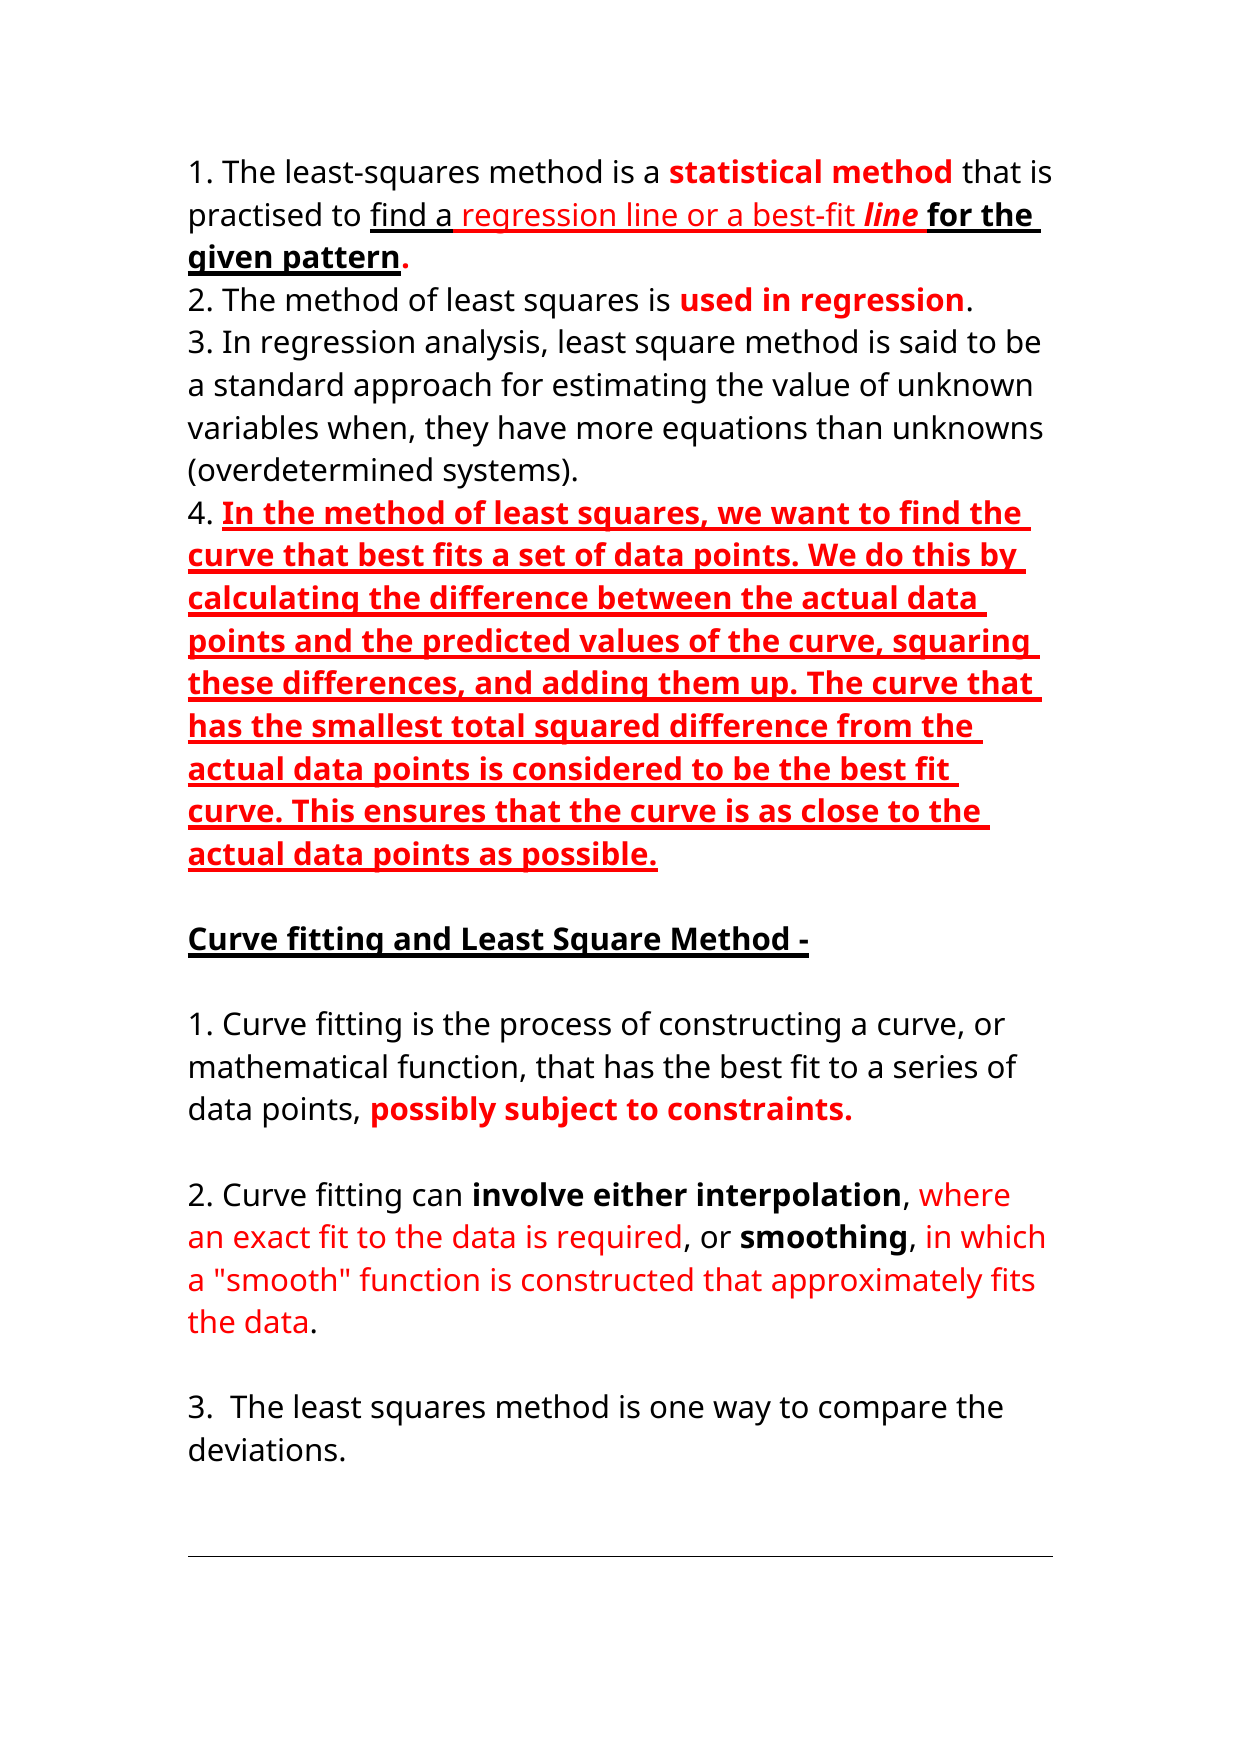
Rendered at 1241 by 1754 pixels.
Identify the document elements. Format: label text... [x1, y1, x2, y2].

list The least-squares method is a statistical method that is practised to find a regression line or a best-fit line for the given pattern. [187, 150, 1053, 278]
list The method of least squares is used in regression. [187, 278, 1053, 320]
list Curve fitting is the process of constructing a curve, or mathematical function, that has the best fit to a series of data points, possibly subject to constraints. [187, 1002, 1053, 1130]
list In regression analysis, least square method is said to be a standard approach for estimating the value of unknown variables when, they have more equations than unknowns (overdetermined systems). [187, 320, 1053, 491]
list In the method of least squares, we want to find the curve that best fits a set of data points. We do this by calculating the difference between the actual data points and the predicted values of the curve, squaring these differences, and adding them up. The curve that has the smallest total squared difference from the actual data points is considered to be the best fit curve. This ensures that the curve is as close to the actual data points as possible. [187, 491, 1053, 874]
text Curve fitting and Least Square Method - [187, 917, 1053, 959]
list The least squares method is one way to compare the deviations. [187, 1386, 1053, 1471]
list Curve fitting can involve either interpolation, where an exact fit to the data is required, or smoothing, in which a "smooth" function is constructed that approximately fits the data. [187, 1172, 1053, 1343]
